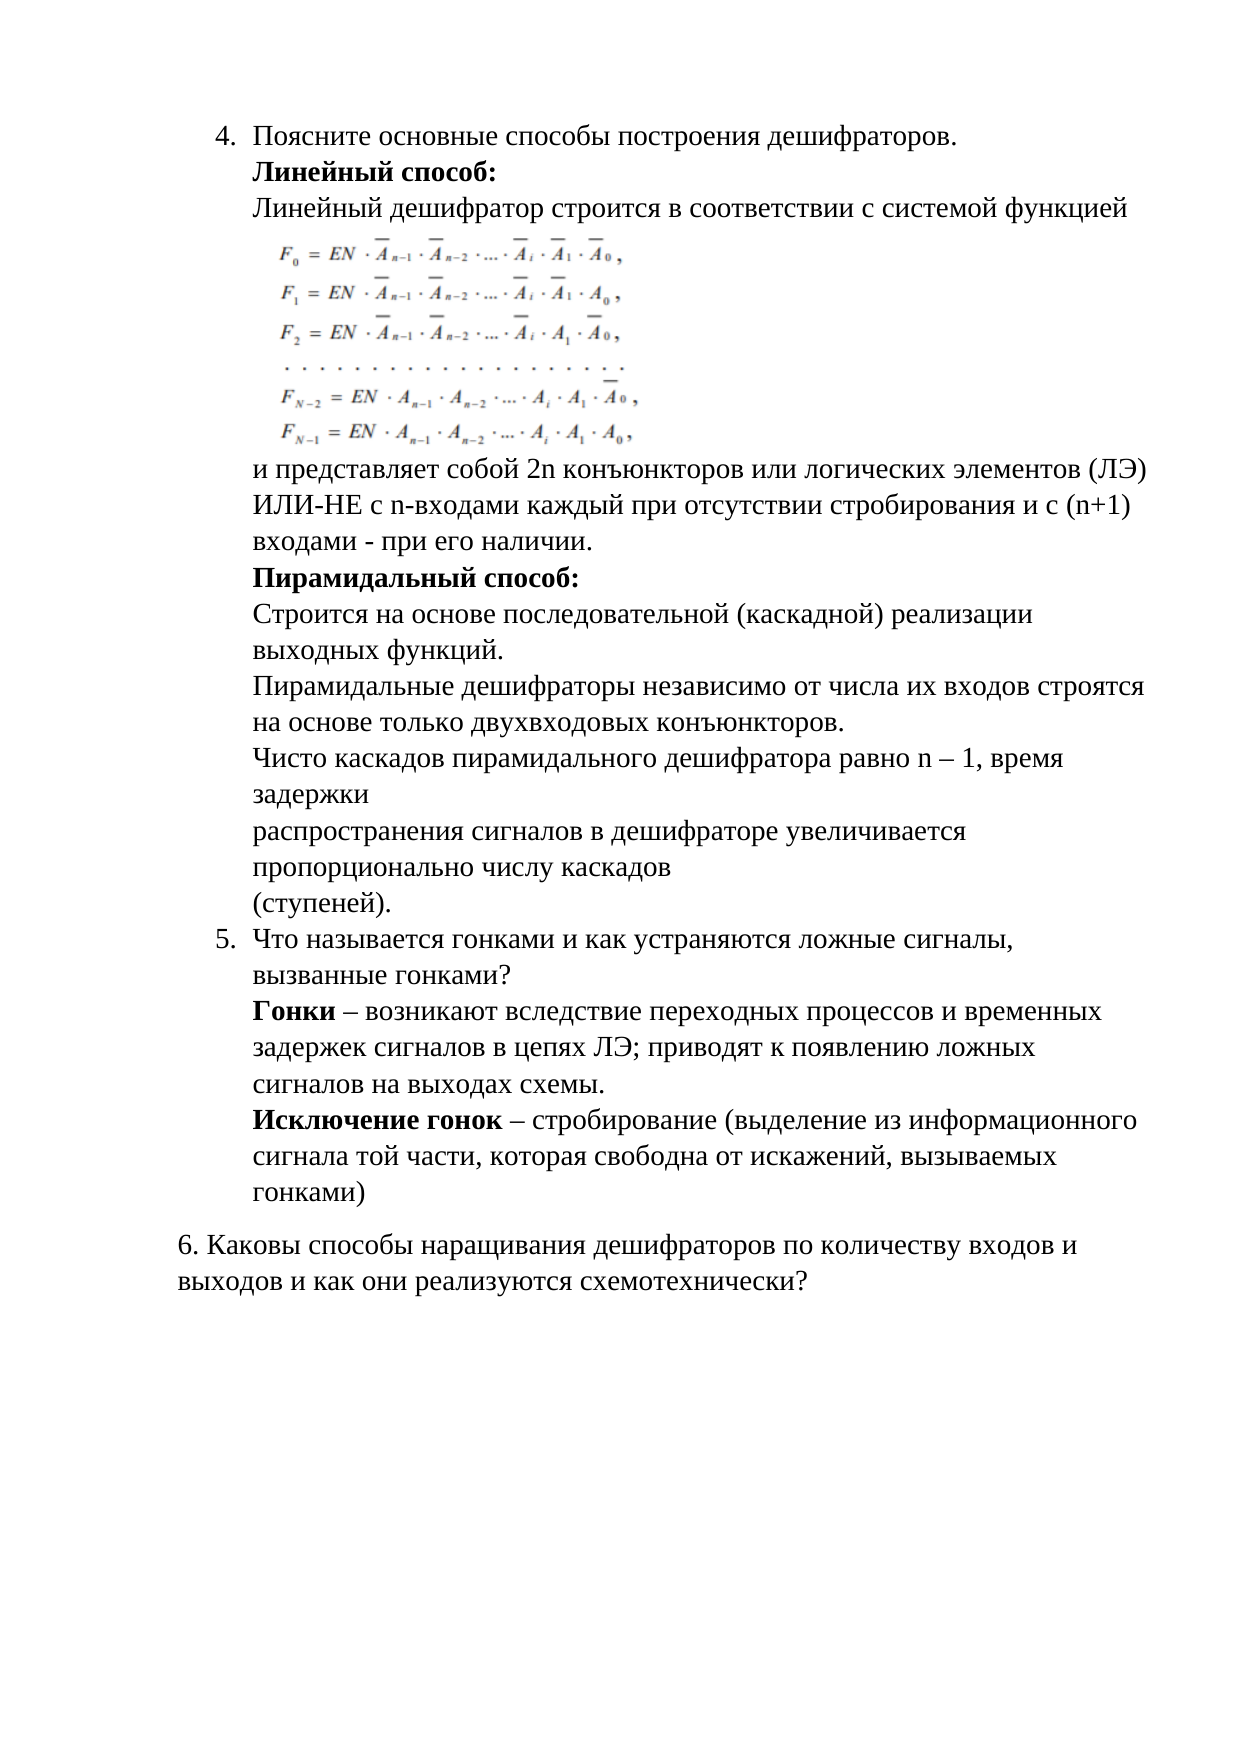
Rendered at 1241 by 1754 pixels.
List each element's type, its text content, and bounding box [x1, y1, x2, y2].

list Поясните основные способы построения дешифраторов. [215, 118, 1152, 152]
list и представляет собой 2n конъюнкторов или логических элементов (ЛЭ) ИЛИ-НЕ с n-входами каждый при отсутствии стробирования и с (n+1) входами - при его наличии. [252, 451, 1152, 557]
list Чисто каскадов пирамидального дешифратора равно n – 1, время задержки [252, 740, 1152, 810]
list Гонки – возникают вследствие переходных процессов и временных задержек сигналов в цепях ЛЭ; приводят к появлению ложных сигналов на выходах схемы. [252, 993, 1152, 1099]
list Строится на основе последовательной (каскадной) реализации выходных функций. [252, 596, 1152, 666]
list (ступеней). [252, 885, 1152, 918]
list Линейный способ: [252, 154, 1152, 188]
list Что называется гонками и как устраняются ложные сигналы, вызванные гонками? [215, 921, 1152, 991]
picture [252, 226, 726, 449]
list Линейный дешифратор строится в соответствии с системой функцией [252, 190, 1152, 224]
list распространения сигналов в дешифраторе увеличивается пропорционально числу каскадов [252, 813, 1152, 882]
list Исключение гонок – стробирование (выделение из информационного сигнала той части, которая свободна от искажений, вызываемых гонками) [252, 1102, 1152, 1208]
text 6. Каковы способы наращивания дешифраторов по количеству входов и выходов и как они реализуются схемотехнически? [177, 1227, 1152, 1297]
list Пирамидальный способ: [252, 560, 1152, 593]
list Пирамидальные дешифраторы независимо от числа их входов строятся на основе только двухвходовых конъюнкторов. [252, 668, 1152, 738]
